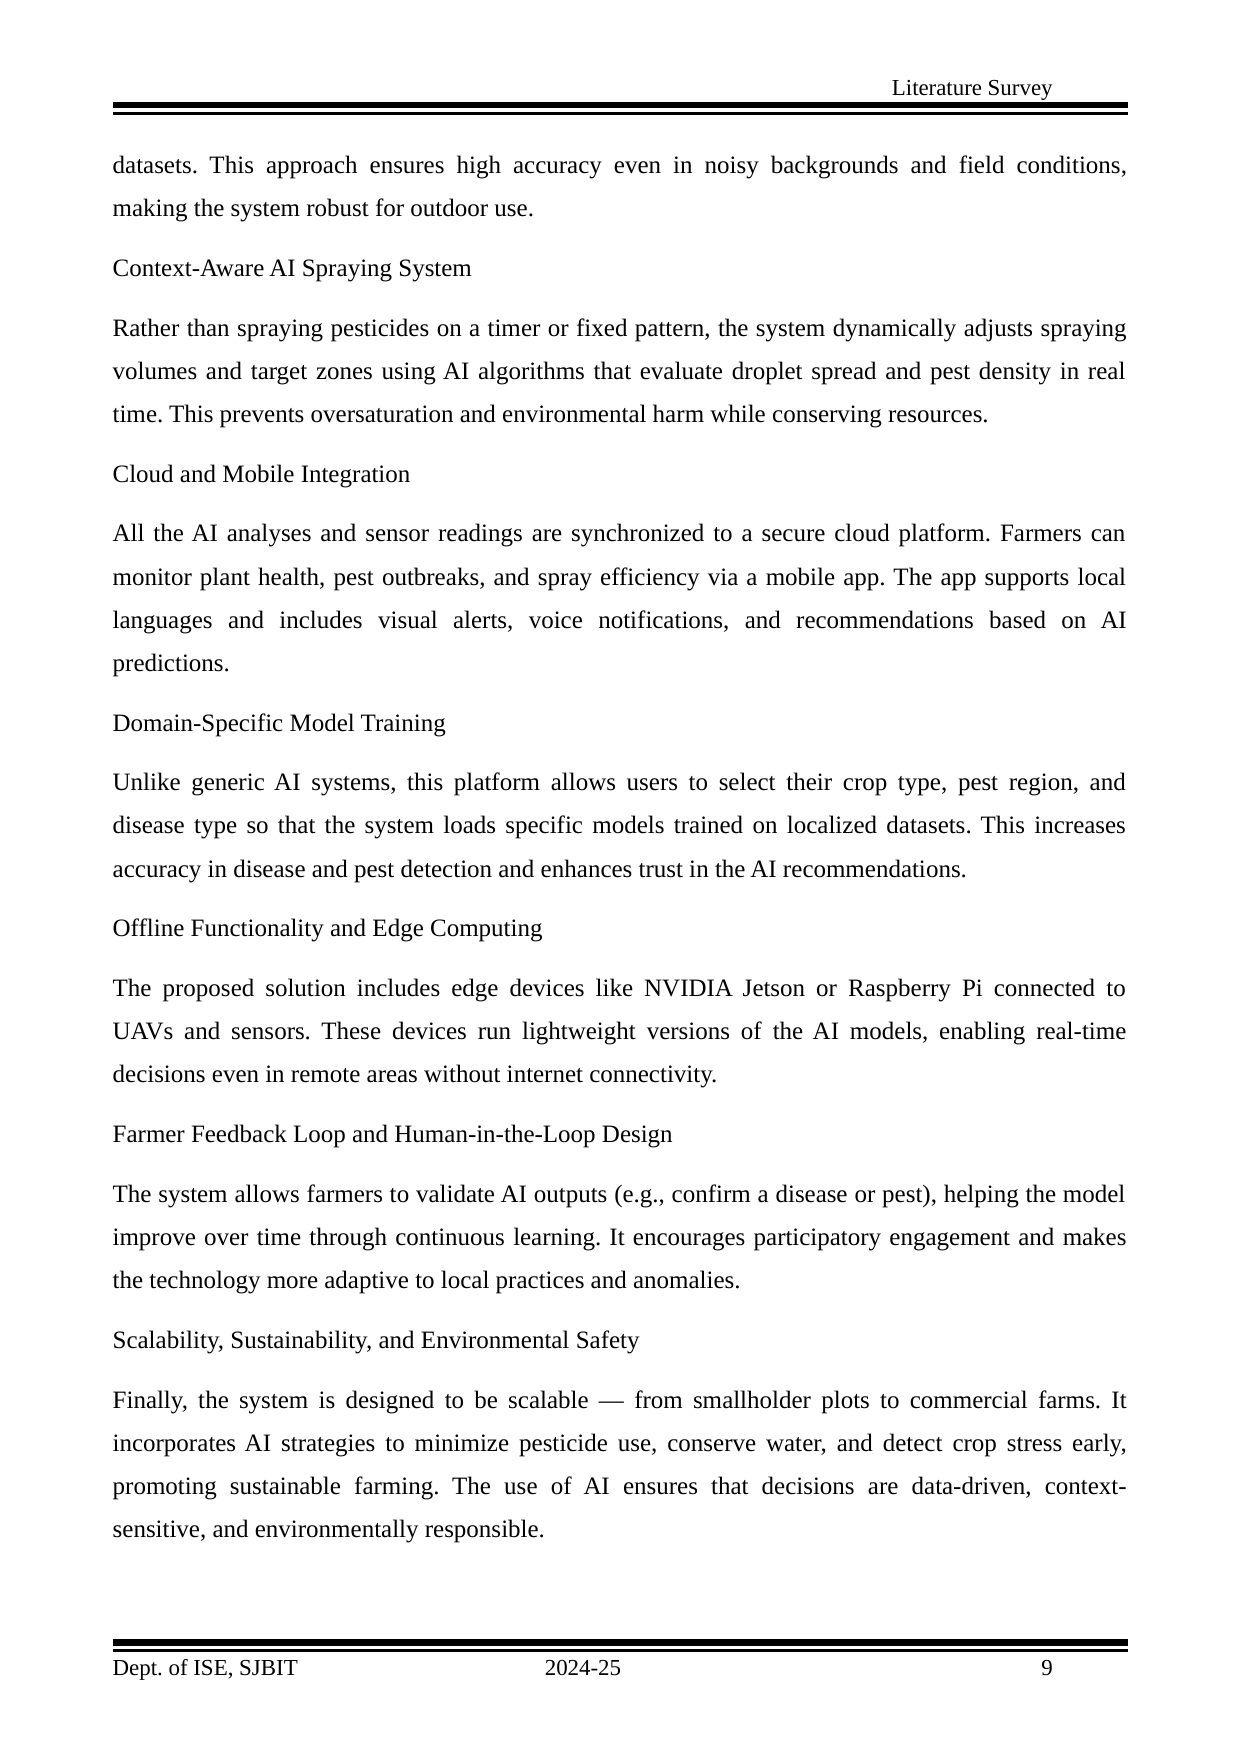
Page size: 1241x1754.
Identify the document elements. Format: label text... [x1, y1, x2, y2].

text The system allows farmers to validate AI outputs (e.g., confirm a disease or pest), helping the model improve over time through continuous learning. It encourages participatory engagement and makes the technology more adaptive to local practices and anomalies. [112, 1179, 1128, 1294]
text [112, 150, 1128, 222]
text Farmer Feedback Loop and Human-in-the-Loop Design [112, 1119, 1128, 1148]
text Scalability, Sustainability, and Environmental Safety [112, 1325, 1128, 1354]
text Rather than spraying pesticides on a timer or fixed pattern, the system dynamically adjusts spraying volumes and target zones using AI algorithms that evaluate droplet spread and pest density in real time. This prevents oversaturation and environmental harm while conserving resources. [112, 313, 1128, 428]
text Cloud and Mobile Integration [112, 459, 1128, 487]
text Finally, the system is designed to be scalable — from smallholder plots to commercial farms. It incorporates AI strategies to minimize pesticide use, conserve water, and detect crop stress early, promoting sustainable farming. The use of AI ensures that decisions are data-driven, context-sensitive, and environmentally responsible. [112, 1385, 1128, 1543]
text Domain-Specific Model Training [112, 708, 1128, 736]
text Unlike generic AI systems, this platform allows users to select their crop type, pest region, and disease type so that the system loads specific models trained on localized datasets. This increases accuracy in disease and pest detection and enhances trust in the AI recommendations. [112, 767, 1128, 882]
text Context-Aware AI Spraying System [112, 253, 1128, 282]
text All the AI analyses and sensor readings are synchronized to a secure cloud platform. Farmers can monitor plant health, pest outbreaks, and spray efficiency via a mobile app. The app supports local languages and includes visual alerts, voice notifications, and recommendations based on AI predictions. [112, 518, 1128, 677]
text The proposed solution includes edge devices like NVIDIA Jetson or Raspberry Pi connected to UAVs and sensors. These devices run lightweight versions of the AI models, enabling real-time decisions even in remote areas without internet connectivity. [112, 973, 1128, 1088]
text Offline Functionality and Edge Computing [112, 913, 1128, 942]
